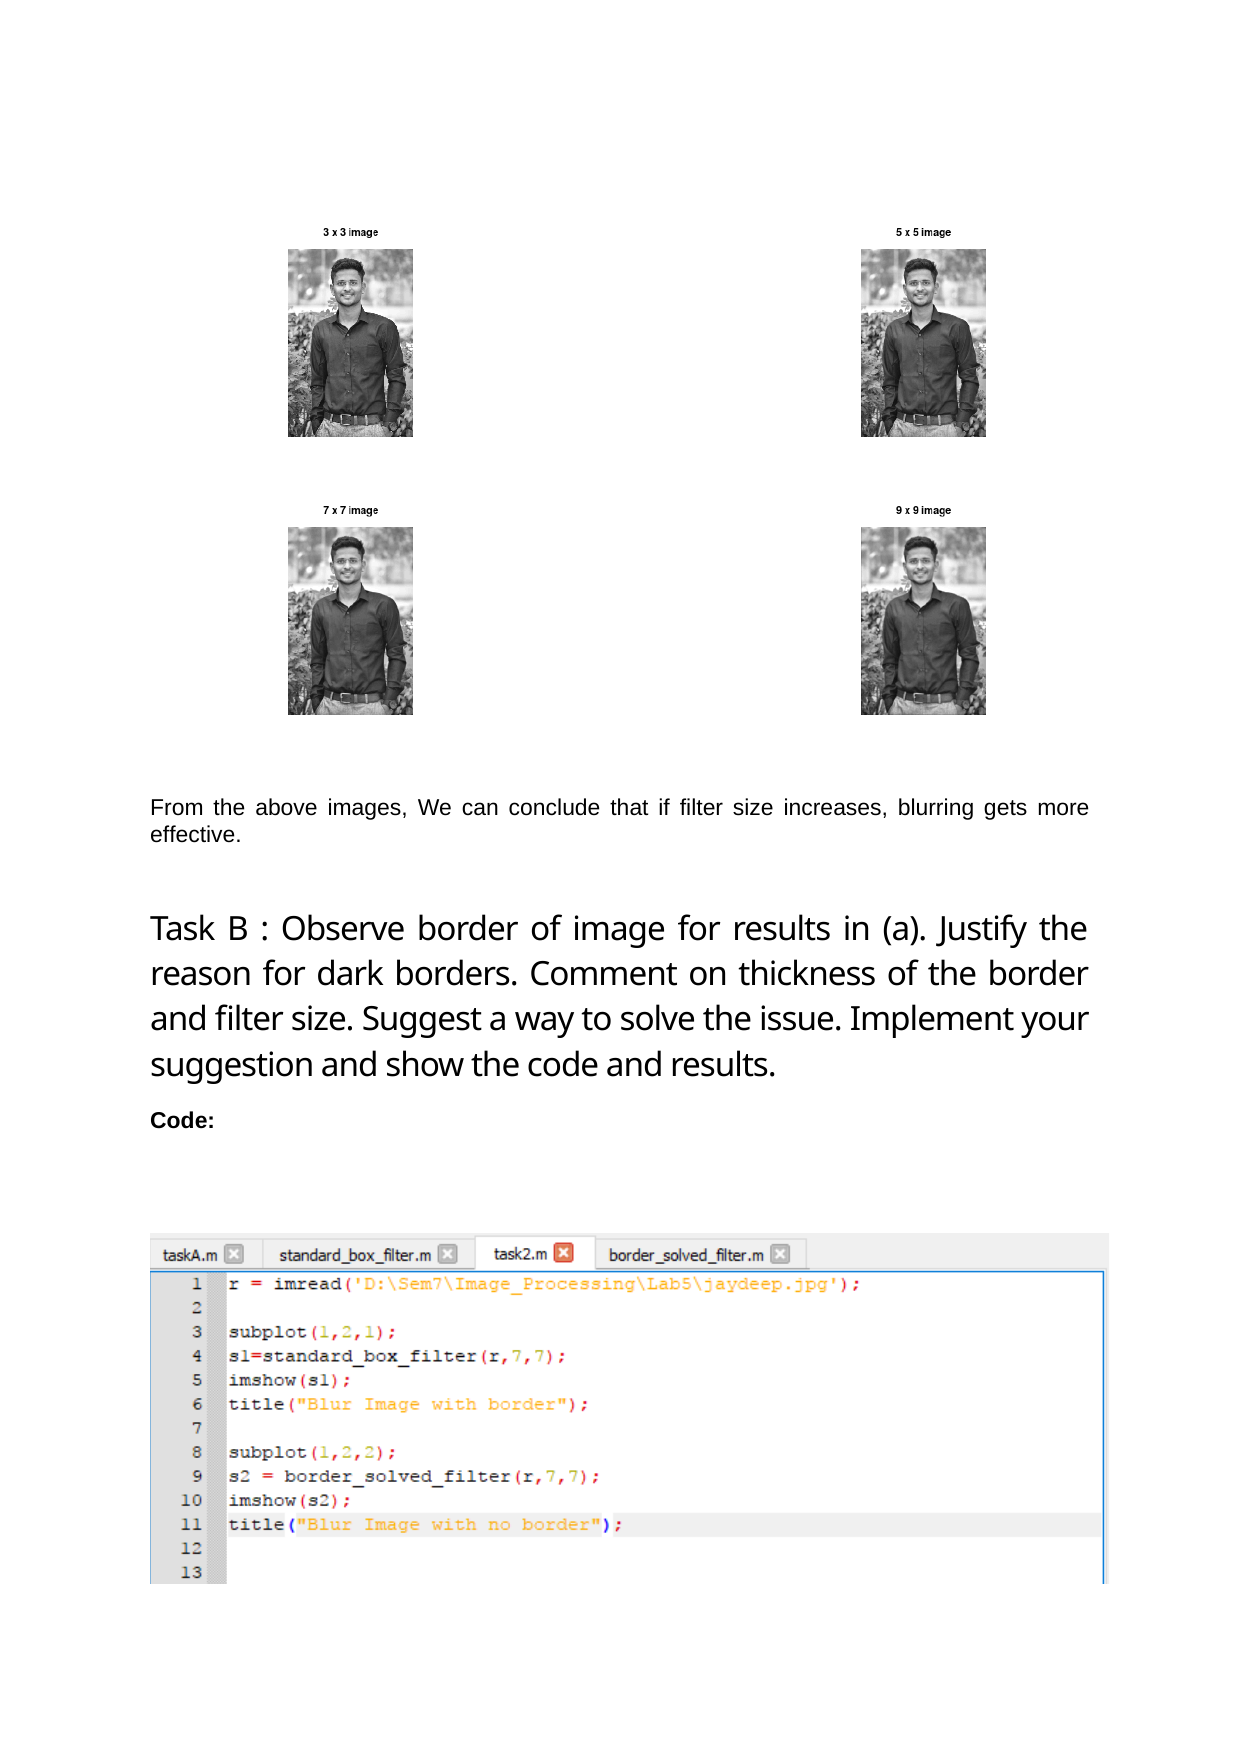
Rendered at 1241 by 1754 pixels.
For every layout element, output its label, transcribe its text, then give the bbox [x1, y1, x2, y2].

picture [150, 1233, 1110, 1584]
picture [220, 198, 1068, 753]
text Code: [150, 1107, 1090, 1133]
